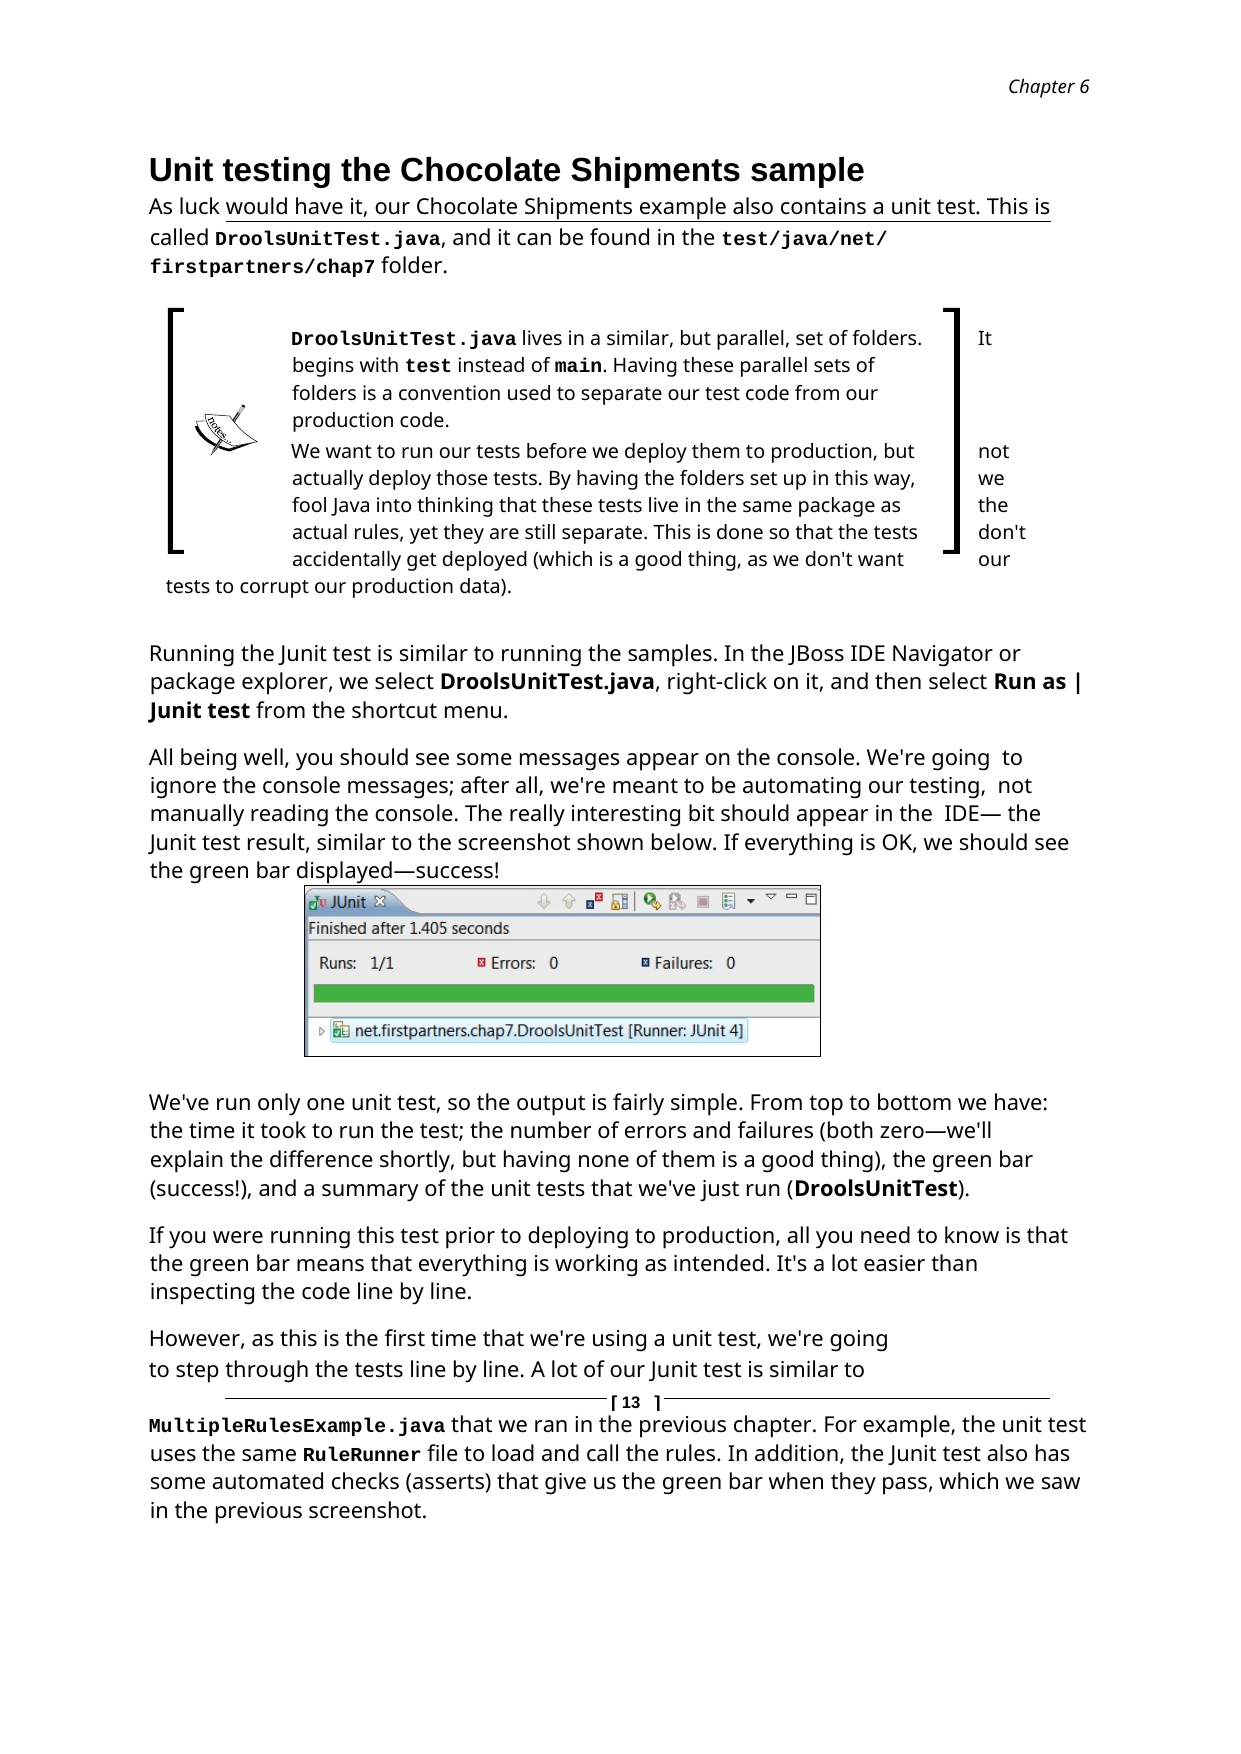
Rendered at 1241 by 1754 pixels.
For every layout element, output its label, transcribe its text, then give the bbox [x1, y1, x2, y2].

text We want to run our tests before we deploy them to production, but not actually deploy those tests. By having the folders set up in this way, we fool Java into thinking that these tests live in the same package as the actual rules, yet they are still separate. This is done so that the tests don't accidentally get deployed (which is a good thing, as we don't want our tests to corrupt our production data). [164, 438, 1042, 599]
text However, as this is the first time that we're using a unit test, we're going [148, 1324, 1089, 1352]
subtitle Unit testing the Chocolate Shipments sample [148, 150, 1090, 188]
text If you were running this test prior to deploying to production, all you need to know is that the green bar means that everything is working as intended. It's a lot easier than inspecting the code line by line. [148, 1220, 1089, 1306]
text We've run only one unit test, so the output is fairly simple. From top to bottom we have: the time it took to run the test; the number of errors and failures (both zero—we'll explain the difference shortly, but having none of them is a good thing), the green bar (success!), and a summary of the unit tests that we've just run (DroolsUnitTest). [148, 1088, 1061, 1202]
text DroolsUnitTest.java lives in a similar, but parallel, set of folders. It begins with test instead of main. Having these parallel sets of folders is a convention used to separate our test code from our production code. [173, 325, 954, 433]
text All being well, you should see some messages appear on the console. We're going to ignore the console messages; after all, we're meant to be automating our testing, not manually reading the console. The really interesting bit should appear in the IDE— the Junit test result, similar to the screenshot shown below. If everything is OK, we should see the green bar displayed—success! [148, 742, 1089, 885]
picture [305, 886, 820, 1056]
text As luck would have it, our Chocolate Shipments example also contains a unit test. This is called DroolsUnitTest.java, and it can be found in the test/java/net/ firstpartners/chap7 folder. [148, 191, 1089, 280]
text Running the Junit test is similar to running the samples. In the JBoss IDE Navigator or package explorer, we select DroolsUnitTest.java, right-click on it, and then select Run as | Junit test from the shortcut menu. [148, 638, 1089, 724]
text to step through the tests line by line. A lot of our Junit test is similar to [148, 1355, 1089, 1383]
text MultipleRulesExample.java that we ran in the previous chapter. For example, the unit test uses the same RuleRunner file to load and call the rules. In addition, the Junit test also has some automated checks (asserts) that give us the green bar when they pass, which we saw in the previous screenshot. [148, 1386, 1089, 1525]
